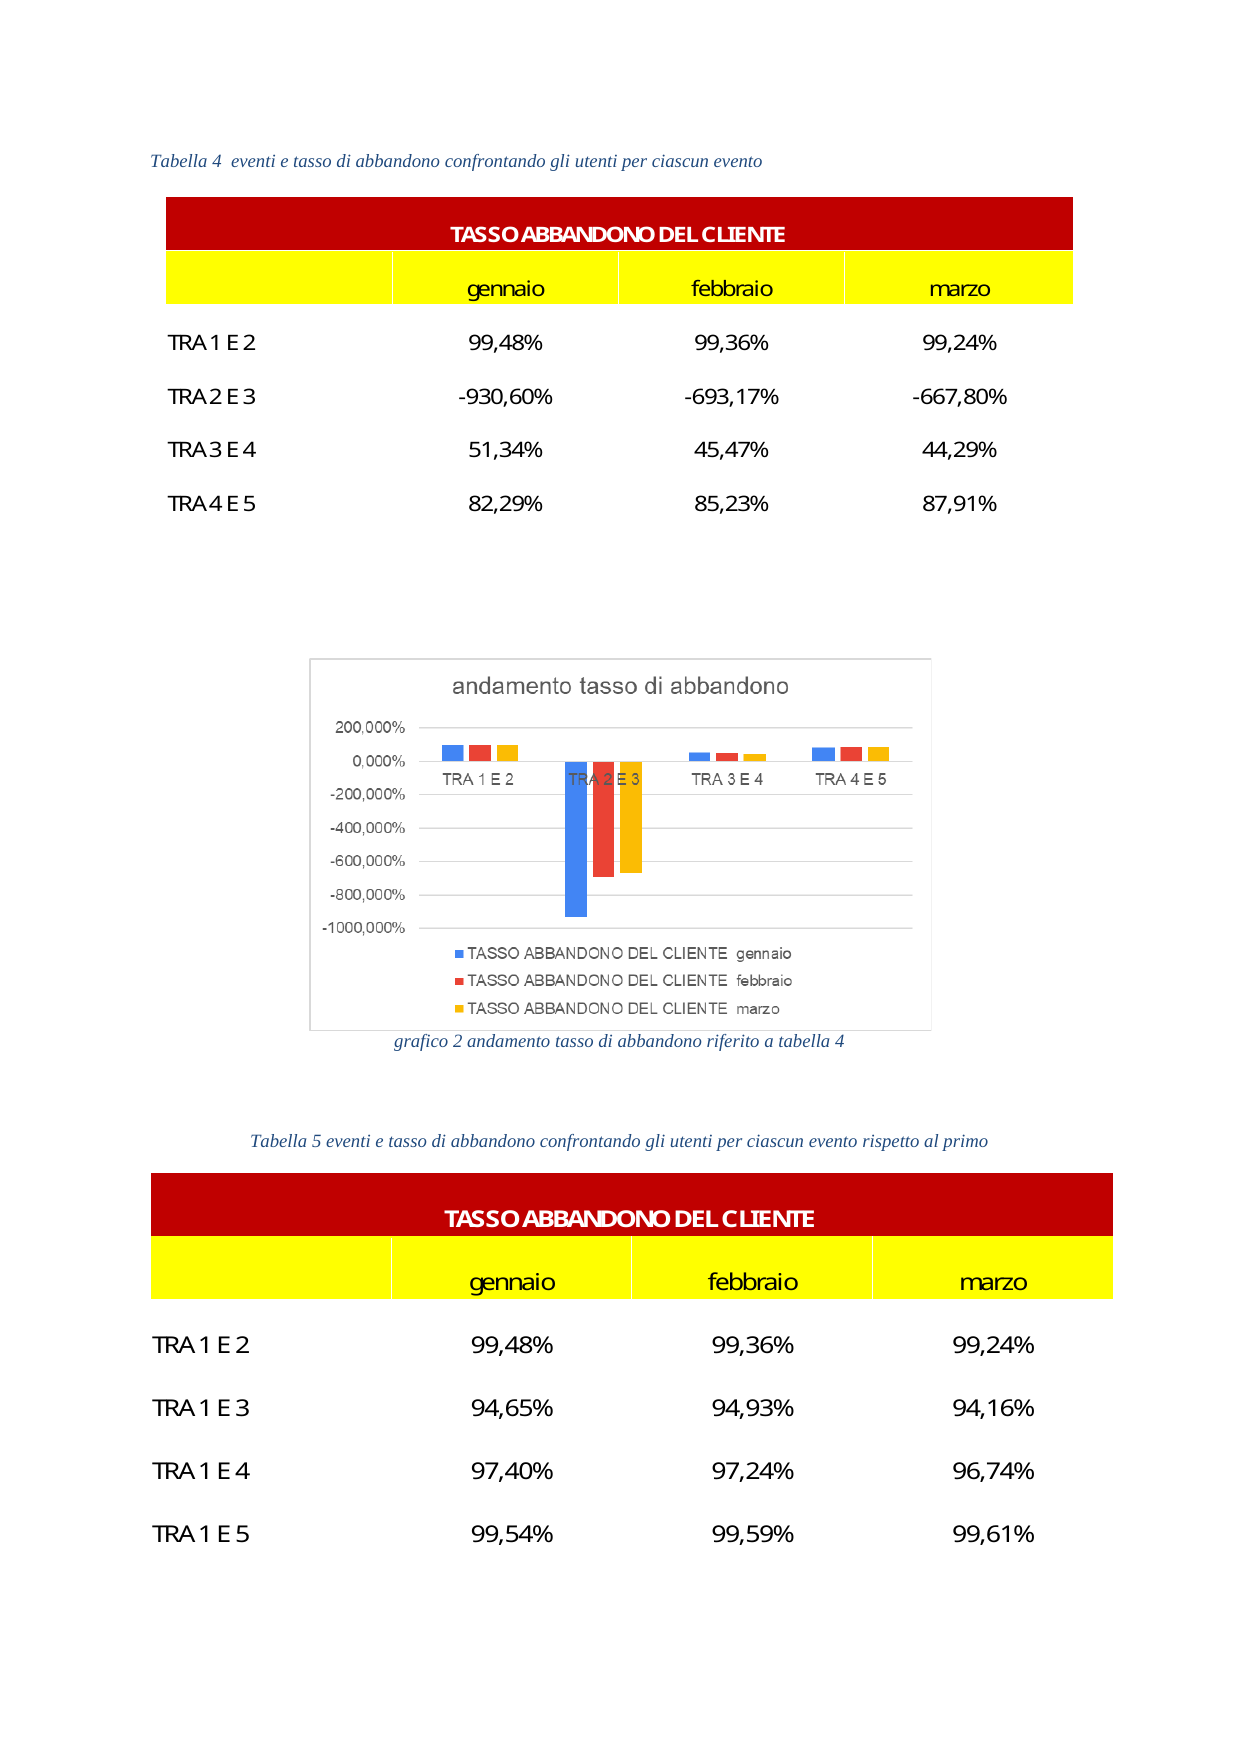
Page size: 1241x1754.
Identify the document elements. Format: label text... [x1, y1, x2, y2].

text grafico 2 andamento tasso di abbandono riferito a tabella 4 [150, 1030, 1090, 1052]
picture [309, 658, 932, 1031]
text Tabella 4 eventi e tasso di abbandono confrontando gli utenti per ciascun evento [150, 150, 1090, 172]
text Tabella 5 eventi e tasso di abbandono confrontando gli utenti per ciascun evento rispetto al primo [150, 1130, 1090, 1152]
